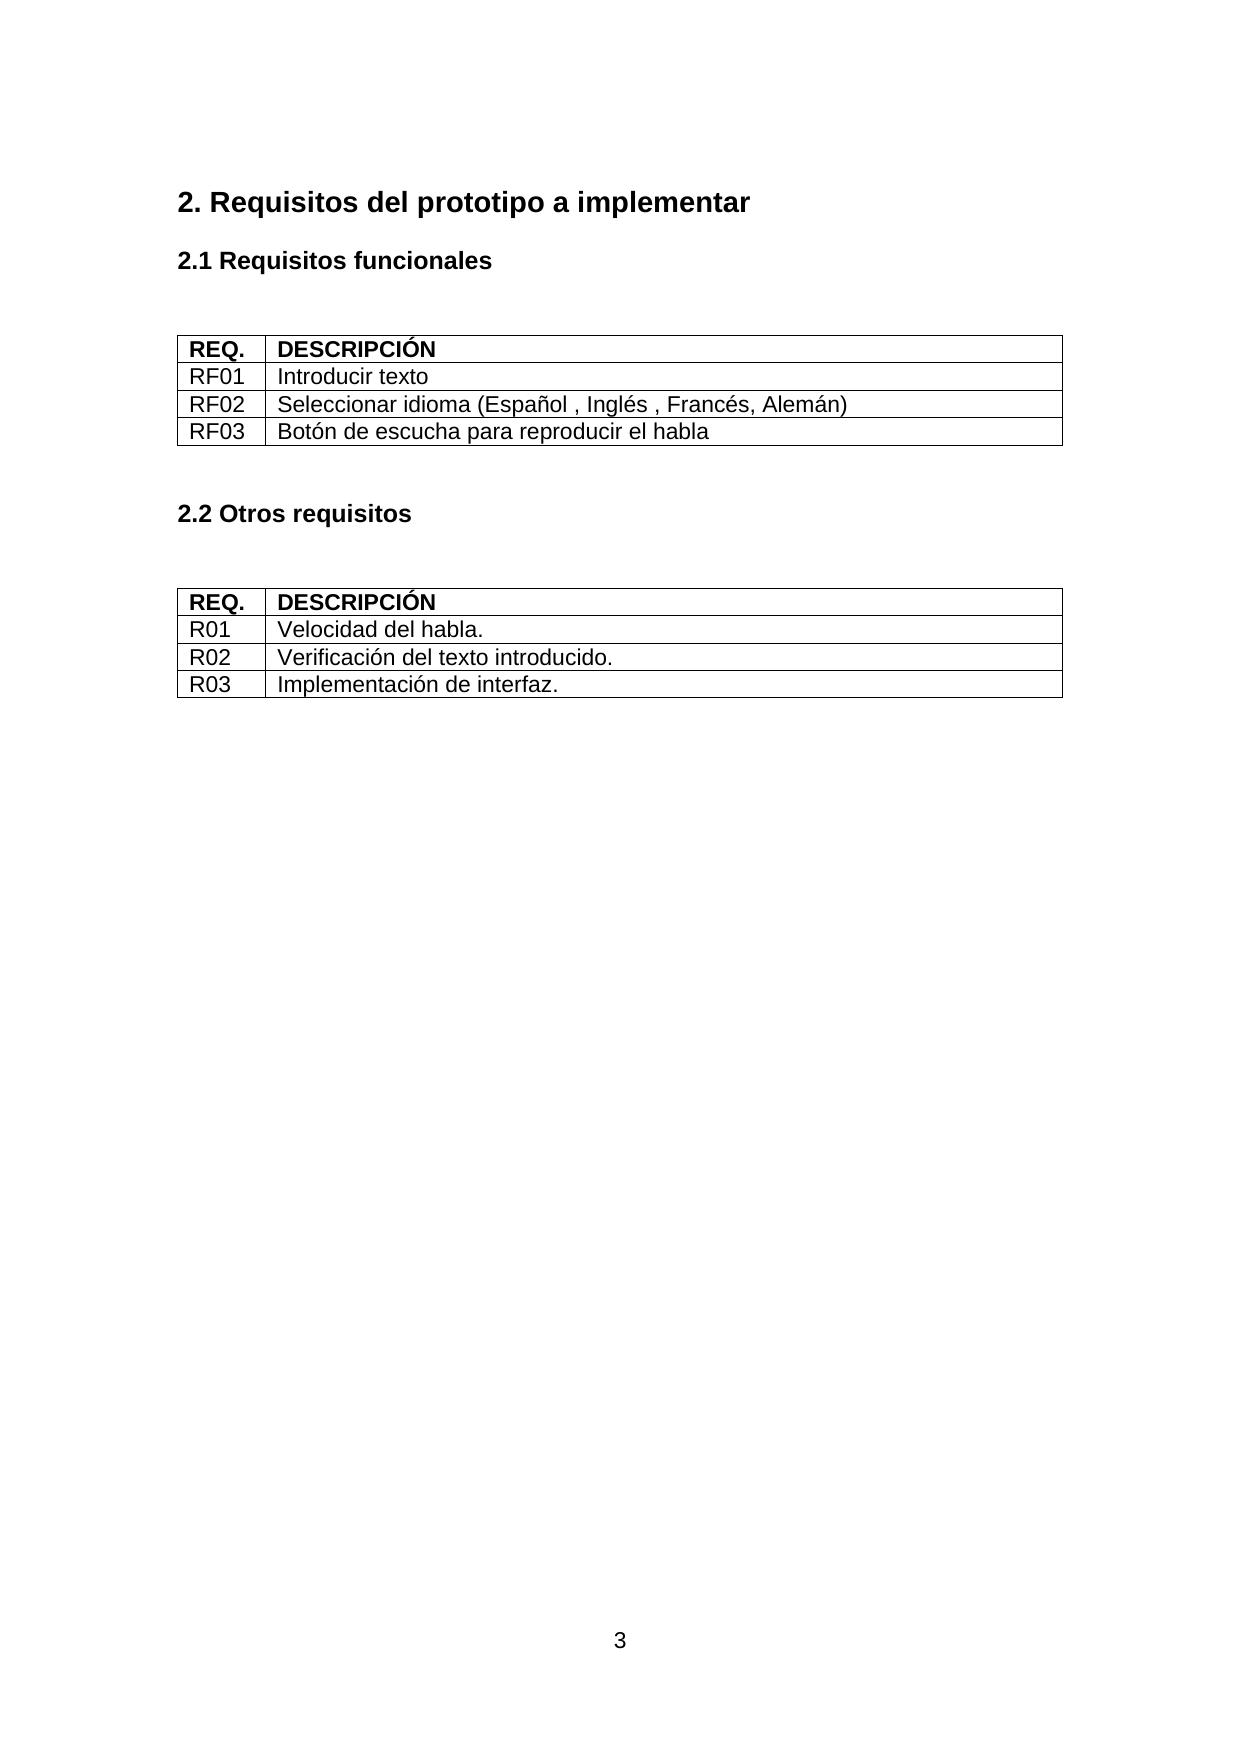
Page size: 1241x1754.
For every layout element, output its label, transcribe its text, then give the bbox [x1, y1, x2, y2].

subtitle 2.2 Otros requisitos [177, 499, 1063, 528]
table_cell R03 [178, 671, 265, 697]
table_cell RF02 [178, 391, 265, 417]
table_cell Introducir texto [266, 363, 1062, 390]
table_cell RF03 [178, 418, 265, 444]
table_cell R02 [178, 644, 265, 670]
subtitle 2. Requisitos del prototipo a implementar [177, 185, 1063, 219]
table_header DESCRIPCIÓN [266, 336, 1062, 362]
table_cell Verificación del texto introducido. [266, 644, 1062, 670]
table_cell Implementación de interfaz. [266, 671, 1062, 697]
subtitle 2.1 Requisitos funcionales [177, 246, 1063, 275]
table_cell RF01 [178, 363, 265, 390]
table_cell Velocidad del habla. [266, 616, 1062, 642]
table_cell Seleccionar idioma (Español , Inglés , Francés, Alemán) [266, 391, 1062, 417]
table_cell R01 [178, 616, 265, 642]
table_header REQ. [178, 589, 265, 615]
table_cell Botón de escucha para reproducir el habla [266, 418, 1062, 444]
table_header DESCRIPCIÓN [266, 589, 1062, 615]
table_header REQ. [178, 336, 265, 362]
